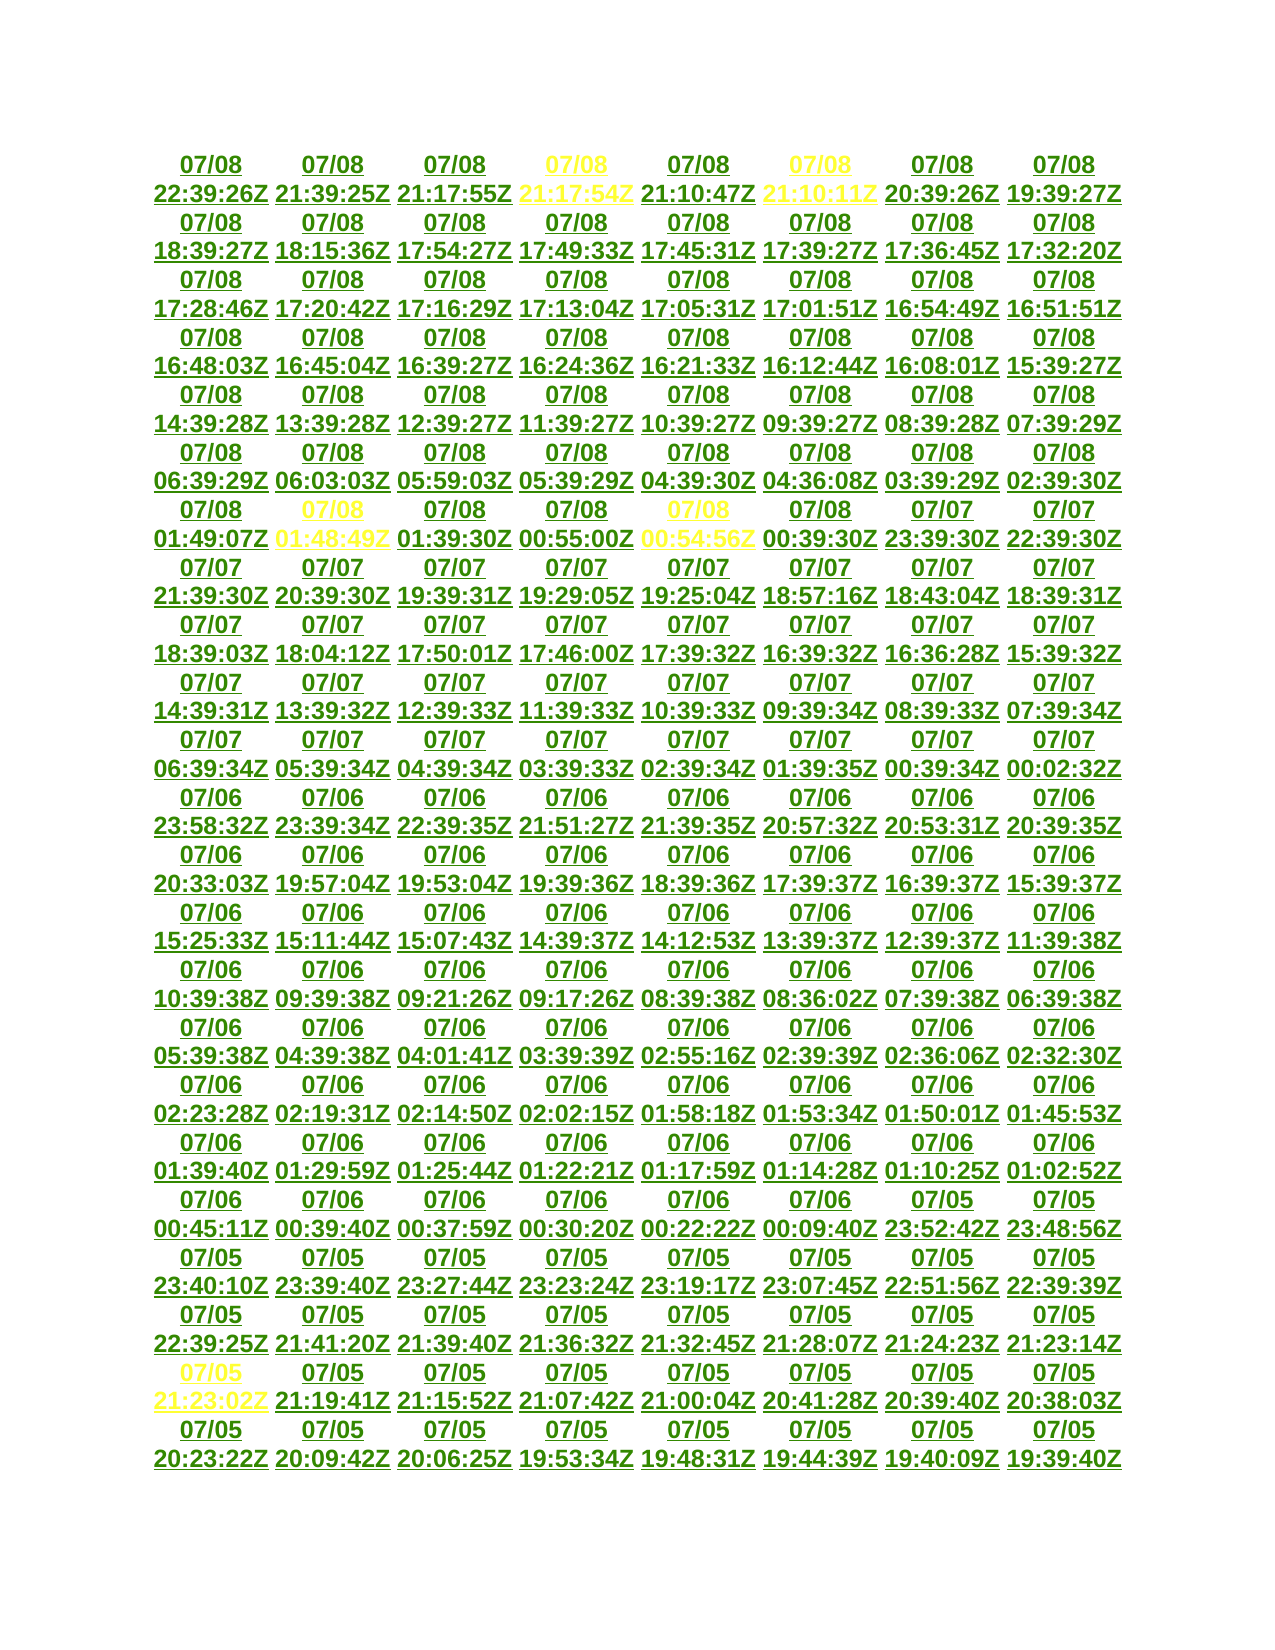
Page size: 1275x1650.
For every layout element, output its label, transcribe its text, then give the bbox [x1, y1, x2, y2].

table_cell 07/06 09:17:26Z [516, 955, 637, 1012]
table_cell 07/06 15:39:37Z [1003, 840, 1125, 897]
table_cell 07/05 19:39:40Z [1003, 1415, 1125, 1472]
table_cell 07/05 23:23:24Z [516, 1243, 637, 1300]
table_cell 07/07 00:39:34Z [881, 725, 1003, 782]
table_cell 07/07 08:39:33Z [881, 668, 1003, 725]
table_cell 07/06 22:39:35Z [394, 783, 516, 840]
table_cell 07/07 00:02:32Z [1003, 725, 1125, 782]
table_cell 07/08 17:05:31Z [638, 265, 759, 322]
table_cell 07/07 21:39:30Z [150, 553, 272, 610]
table_cell 07/06 13:39:37Z [759, 898, 881, 955]
table_cell 07/08 04:36:08Z [759, 438, 881, 495]
table_cell 07/05 21:36:32Z [516, 1300, 637, 1357]
table_cell 07/08 17:32:20Z [1003, 208, 1125, 265]
table_cell 07/07 18:43:04Z [881, 553, 1003, 610]
table_cell 07/05 21:19:41Z [272, 1358, 394, 1415]
table_cell 07/05 19:44:39Z [759, 1415, 881, 1472]
table_cell 07/08 13:39:28Z [272, 380, 394, 437]
table_cell 07/08 10:39:27Z [638, 380, 759, 437]
table_cell 07/07 03:39:33Z [516, 725, 637, 782]
table_cell 07/08 08:39:28Z [881, 380, 1003, 437]
table_cell 07/06 06:39:38Z [1003, 955, 1125, 1012]
table_cell 07/07 17:39:32Z [638, 610, 759, 667]
table_cell 07/08 21:17:55Z [394, 150, 516, 207]
table_cell 07/06 23:39:34Z [272, 783, 394, 840]
table_cell 07/08 21:39:25Z [272, 150, 394, 207]
table_cell 07/06 12:39:37Z [881, 898, 1003, 955]
table_cell 07/05 21:28:07Z [759, 1300, 881, 1357]
table_cell 07/05 23:40:10Z [150, 1243, 272, 1300]
table_cell 07/07 17:46:00Z [516, 610, 637, 667]
table_cell 07/06 04:01:41Z [394, 1013, 516, 1070]
table_cell 07/06 02:55:16Z [638, 1013, 759, 1070]
table_cell 07/08 16:48:03Z [150, 323, 272, 380]
table_cell 07/06 19:39:36Z [516, 840, 637, 897]
table_cell 07/08 17:54:27Z [394, 208, 516, 265]
table_cell 07/06 02:39:39Z [759, 1013, 881, 1070]
table_cell 07/08 17:16:29Z [394, 265, 516, 322]
table_cell 07/06 20:39:35Z [1003, 783, 1125, 840]
table_cell 07/07 16:36:28Z [881, 610, 1003, 667]
table_cell 07/05 19:53:34Z [516, 1415, 637, 1472]
table_cell 07/07 22:39:30Z [1003, 495, 1125, 552]
table_cell 07/06 18:39:36Z [638, 840, 759, 897]
table_cell 07/06 21:39:35Z [638, 783, 759, 840]
table_cell 07/06 01:02:52Z [1003, 1128, 1125, 1185]
table_cell 07/06 01:39:40Z [150, 1128, 272, 1185]
table_cell 07/06 15:11:44Z [272, 898, 394, 955]
table_cell 07/06 00:30:20Z [516, 1185, 637, 1242]
table_cell 07/07 13:39:32Z [272, 668, 394, 725]
table_cell 07/05 21:24:23Z [881, 1300, 1003, 1357]
table_cell 07/05 21:00:04Z [638, 1358, 759, 1415]
table_cell 07/05 19:40:09Z [881, 1415, 1003, 1472]
table_cell 07/08 16:39:27Z [394, 323, 516, 380]
table_cell 07/08 16:24:36Z [516, 323, 637, 380]
table_cell 07/08 15:39:27Z [1003, 323, 1125, 380]
table_cell 07/08 17:01:51Z [759, 265, 881, 322]
table_cell 07/08 09:39:27Z [759, 380, 881, 437]
table_cell 07/08 16:45:04Z [272, 323, 394, 380]
table_cell 07/06 10:39:38Z [150, 955, 272, 1012]
table_cell 07/07 18:57:16Z [759, 553, 881, 610]
table_cell 07/06 00:09:40Z [759, 1185, 881, 1242]
table_cell 07/06 08:36:02Z [759, 955, 881, 1012]
table_cell 07/06 15:25:33Z [150, 898, 272, 955]
table_cell 07/08 17:13:04Z [516, 265, 637, 322]
table_cell 07/08 18:39:27Z [150, 208, 272, 265]
table_cell 07/08 00:39:30Z [759, 495, 881, 552]
table_cell 07/05 23:48:56Z [1003, 1185, 1125, 1242]
table_cell 07/06 21:51:27Z [516, 783, 637, 840]
table_cell 07/08 22:39:26Z [150, 150, 272, 207]
table_cell 07/06 00:37:59Z [394, 1185, 516, 1242]
table_cell 07/06 01:10:25Z [881, 1128, 1003, 1185]
table_cell 07/08 20:39:26Z [881, 150, 1003, 207]
table_cell 07/08 16:51:51Z [1003, 265, 1125, 322]
table_cell 07/05 20:38:03Z [1003, 1358, 1125, 1415]
table_cell 07/06 02:19:31Z [272, 1070, 394, 1127]
table_cell 07/05 21:41:20Z [272, 1300, 394, 1357]
table_cell 07/06 11:39:38Z [1003, 898, 1125, 955]
table_cell 07/08 00:54:56Z [638, 495, 759, 552]
table_cell 07/08 21:10:47Z [638, 150, 759, 207]
table_cell 07/08 17:36:45Z [881, 208, 1003, 265]
table_cell 07/05 21:23:14Z [1003, 1300, 1125, 1357]
table_cell 07/05 20:23:22Z [150, 1415, 272, 1472]
table_cell 07/06 01:29:59Z [272, 1128, 394, 1185]
table_cell 07/05 21:39:40Z [394, 1300, 516, 1357]
table_cell 07/05 19:48:31Z [638, 1415, 759, 1472]
table_cell 07/05 20:09:42Z [272, 1415, 394, 1472]
table_cell 07/08 17:39:27Z [759, 208, 881, 265]
table_cell 07/06 14:12:53Z [638, 898, 759, 955]
table_cell 07/08 17:49:33Z [516, 208, 637, 265]
table_cell 07/06 01:50:01Z [881, 1070, 1003, 1127]
table_cell 07/06 02:14:50Z [394, 1070, 516, 1127]
table_cell 07/06 04:39:38Z [272, 1013, 394, 1070]
table_cell 07/05 22:39:39Z [1003, 1243, 1125, 1300]
table_cell 07/06 02:23:28Z [150, 1070, 272, 1127]
table_cell 07/08 07:39:29Z [1003, 380, 1125, 437]
table_cell 07/05 23:52:42Z [881, 1185, 1003, 1242]
table_cell 07/06 16:39:37Z [881, 840, 1003, 897]
table_cell 07/08 02:39:30Z [1003, 438, 1125, 495]
table_cell 07/06 19:57:04Z [272, 840, 394, 897]
table_cell 07/08 11:39:27Z [516, 380, 637, 437]
table_cell 07/08 16:12:44Z [759, 323, 881, 380]
table_cell 07/08 05:39:29Z [516, 438, 637, 495]
table_cell 07/06 20:53:31Z [881, 783, 1003, 840]
table_cell 07/07 01:39:35Z [759, 725, 881, 782]
table_cell 07/07 19:29:05Z [516, 553, 637, 610]
table_cell 07/06 09:21:26Z [394, 955, 516, 1012]
table_cell 07/07 19:25:04Z [638, 553, 759, 610]
table_cell 07/08 19:39:27Z [1003, 150, 1125, 207]
table_cell 07/06 01:14:28Z [759, 1128, 881, 1185]
table_cell 07/07 05:39:34Z [272, 725, 394, 782]
table_cell 07/07 18:39:31Z [1003, 553, 1125, 610]
table_cell 07/08 12:39:27Z [394, 380, 516, 437]
table_cell 07/08 05:59:03Z [394, 438, 516, 495]
table_cell 07/08 00:55:00Z [516, 495, 637, 552]
table_cell 07/07 06:39:34Z [150, 725, 272, 782]
table_cell 07/08 14:39:28Z [150, 380, 272, 437]
table_cell 07/06 09:39:38Z [272, 955, 394, 1012]
table_cell 07/08 17:45:31Z [638, 208, 759, 265]
table_cell 07/06 01:53:34Z [759, 1070, 881, 1127]
table_cell 07/07 16:39:32Z [759, 610, 881, 667]
table_cell 07/07 15:39:32Z [1003, 610, 1125, 667]
table_cell 07/05 20:39:40Z [881, 1358, 1003, 1415]
table_cell 07/07 18:04:12Z [272, 610, 394, 667]
table_cell 07/08 03:39:29Z [881, 438, 1003, 495]
table_cell 07/07 09:39:34Z [759, 668, 881, 725]
table_cell 07/06 20:33:03Z [150, 840, 272, 897]
table_cell 07/07 07:39:34Z [1003, 668, 1125, 725]
table_cell 07/05 22:51:56Z [881, 1243, 1003, 1300]
table_cell 07/07 12:39:33Z [394, 668, 516, 725]
table_cell 07/07 19:39:31Z [394, 553, 516, 610]
table_cell 07/06 15:07:43Z [394, 898, 516, 955]
table_cell 07/06 08:39:38Z [638, 955, 759, 1012]
table_cell 07/06 00:39:40Z [272, 1185, 394, 1242]
table_cell 07/08 16:54:49Z [881, 265, 1003, 322]
table_cell 07/06 01:58:18Z [638, 1070, 759, 1127]
table_cell 07/08 17:28:46Z [150, 265, 272, 322]
table_cell 07/05 20:06:25Z [394, 1415, 516, 1472]
table_cell 07/08 04:39:30Z [638, 438, 759, 495]
table_cell 07/08 16:08:01Z [881, 323, 1003, 380]
table_cell 07/06 02:02:15Z [516, 1070, 637, 1127]
table_cell 07/05 21:15:52Z [394, 1358, 516, 1415]
table_cell 07/07 14:39:31Z [150, 668, 272, 725]
table_cell 07/06 14:39:37Z [516, 898, 637, 955]
table_cell 07/06 05:39:38Z [150, 1013, 272, 1070]
table_cell 07/06 17:39:37Z [759, 840, 881, 897]
table_cell 07/07 23:39:30Z [881, 495, 1003, 552]
table_cell 07/08 17:20:42Z [272, 265, 394, 322]
table_cell 07/08 06:39:29Z [150, 438, 272, 495]
table_cell 07/05 21:32:45Z [638, 1300, 759, 1357]
table_cell 07/06 19:53:04Z [394, 840, 516, 897]
table_cell 07/08 01:39:30Z [394, 495, 516, 552]
table_cell 07/07 20:39:30Z [272, 553, 394, 610]
table_cell 07/08 21:10:11Z [759, 150, 881, 207]
table_cell 07/07 11:39:33Z [516, 668, 637, 725]
table_cell 07/08 06:03:03Z [272, 438, 394, 495]
table_cell 07/06 03:39:39Z [516, 1013, 637, 1070]
table_cell 07/06 02:36:06Z [881, 1013, 1003, 1070]
table_cell 07/08 01:48:49Z [272, 495, 394, 552]
table_cell 07/05 22:39:25Z [150, 1300, 272, 1357]
table_cell 07/07 02:39:34Z [638, 725, 759, 782]
table_cell 07/07 04:39:34Z [394, 725, 516, 782]
table_cell 07/06 01:22:21Z [516, 1128, 637, 1185]
table_cell 07/05 20:41:28Z [759, 1358, 881, 1415]
table_cell 07/05 21:07:42Z [516, 1358, 637, 1415]
table_cell 07/05 23:39:40Z [272, 1243, 394, 1300]
table_cell 07/06 20:57:32Z [759, 783, 881, 840]
table_cell 07/08 21:17:54Z [516, 150, 637, 207]
table_cell 07/05 23:07:45Z [759, 1243, 881, 1300]
table_cell 07/08 18:15:36Z [272, 208, 394, 265]
table_cell 07/08 16:21:33Z [638, 323, 759, 380]
table_cell 07/07 10:39:33Z [638, 668, 759, 725]
table_cell 07/06 23:58:32Z [150, 783, 272, 840]
table_cell 07/05 23:19:17Z [638, 1243, 759, 1300]
table_cell 07/06 01:25:44Z [394, 1128, 516, 1185]
table_cell 07/06 07:39:38Z [881, 955, 1003, 1012]
table_cell 07/07 17:50:01Z [394, 610, 516, 667]
table_cell 07/05 21:23:02Z [150, 1358, 272, 1415]
table_cell 07/05 23:27:44Z [394, 1243, 516, 1300]
table_cell 07/07 18:39:03Z [150, 610, 272, 667]
table_cell 07/06 02:32:30Z [1003, 1013, 1125, 1070]
table_cell 07/06 01:45:53Z [1003, 1070, 1125, 1127]
table_cell 07/06 01:17:59Z [638, 1128, 759, 1185]
table_cell 07/08 01:49:07Z [150, 495, 272, 552]
table_cell 07/06 00:45:11Z [150, 1185, 272, 1242]
table_cell 07/06 00:22:22Z [638, 1185, 759, 1242]
